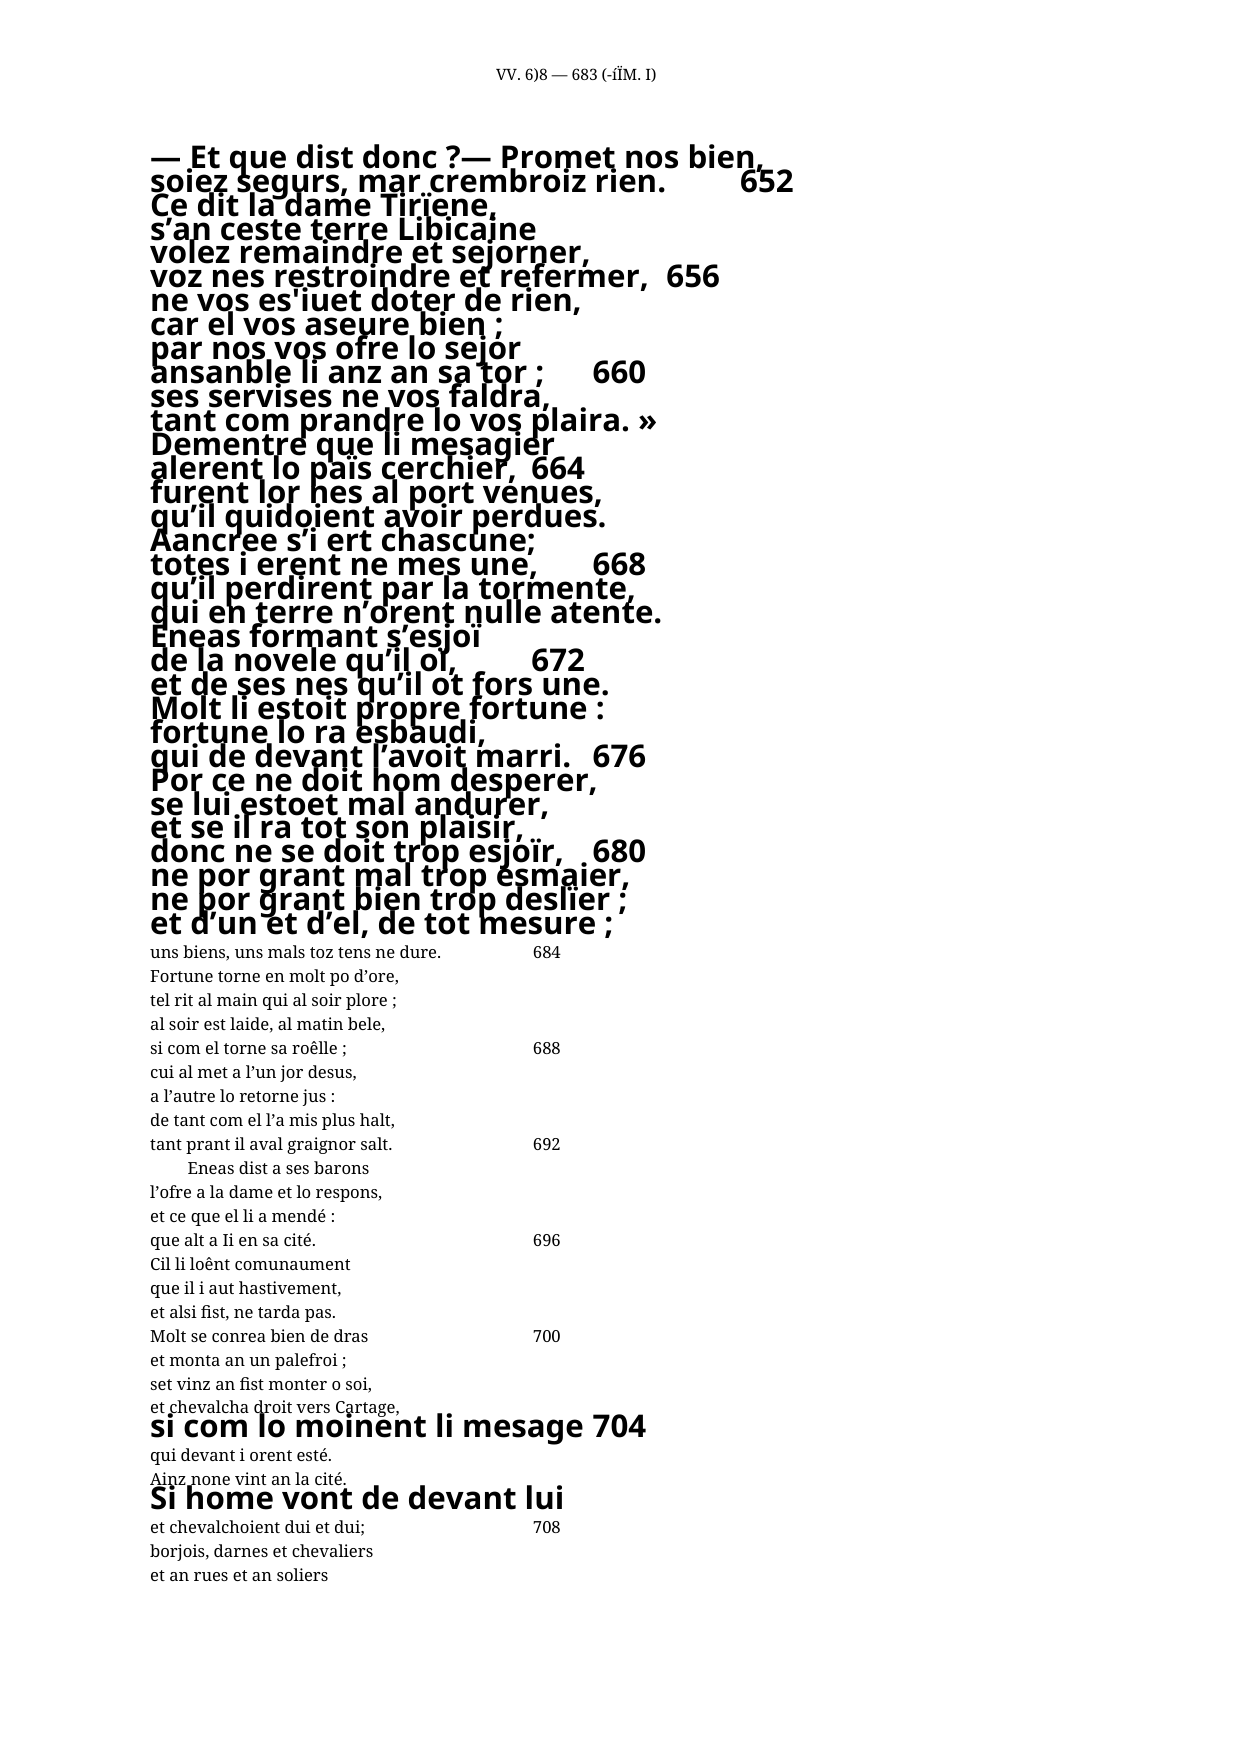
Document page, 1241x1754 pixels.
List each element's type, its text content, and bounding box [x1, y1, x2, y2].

text et de ses nes qu’il ot fors une. [362, 676, 475, 700]
text Molt se conrea bien de dras 700 [150, 1323, 1090, 1347]
text Ainz none vint an la cité. [150, 1467, 1090, 1491]
text qui de devant l’avoit marri. 676 [378, 748, 462, 772]
text ne por grant mal trop esmaier, ne por grant bien trop deslïer ; et d’un et d’el, de tot mesure ; [150, 868, 1090, 939]
text et an rues et an soliers [150, 1562, 1090, 1586]
text si com lo moinent li mesage 704 [150, 1419, 1090, 1443]
text alerent lo païs cerchier, 664 [150, 460, 259, 484]
text alerent lo païs cerchier, 664 [258, 460, 1090, 484]
text Aancree s’i ert chascune; [150, 532, 1090, 556]
text et chevalchoient dui et dui; 708 [150, 1514, 1090, 1538]
text Cil li loênt comunaument que il i aut hastivement, et alsi fist, ne tarda pas. [150, 1251, 1090, 1323]
text Ce dit la dame Tirïene, s’an ceste terre Libicaine volez remaindre et sejorner, voz nes restroindre et refermer, 656 [150, 197, 1090, 293]
text ses servises ne vos faldra, [150, 388, 1090, 412]
text Dementre que li mesagier [269, 436, 1090, 460]
text Molt li estoit propre fortune : fortune lo ra esbaudi, [150, 700, 1090, 748]
text cui al met a l’un jor desus, a l’autre lo retorne jus : de tant com el l’a mis plus halt, tant prant il aval graignor salt. 692 [150, 1059, 1090, 1155]
text que alt a Ii en sa cité. 696 [150, 1227, 1090, 1251]
text Eneas formant s’esjoï [158, 628, 1090, 652]
text furent lor nes al port venues, [150, 484, 1090, 508]
text borjois, darnes et chevaliers [150, 1538, 1090, 1562]
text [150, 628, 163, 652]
text et monta an un palefroi ; [150, 1347, 1090, 1371]
text Dementre que li mesagier [150, 436, 273, 460]
text et de ses nes qu’il ot fors une. [205, 676, 369, 700]
text Si home vont de devant lui [150, 1491, 1090, 1514]
text qui de devant l’avoit marri. 676 [150, 748, 373, 772]
text Por ce ne doit hom desperer, se lui estoet mal andurer, et se il ra tot son plaisir, [150, 772, 1090, 844]
text de la novele qu’il oï, 672 [150, 652, 407, 676]
text qui de devant l’avoit marri. 676 [461, 748, 1090, 772]
text donc ne se doit trop esjoïr, 680 [401, 844, 1090, 868]
text set vinz an fist monter o soi, [150, 1371, 1090, 1395]
text et de ses nes qu’il ot fors une. [477, 676, 1090, 700]
text de la novele qu’il oï, 672 [408, 652, 1090, 676]
text qu’il quidoient avoir perdues. [150, 508, 1090, 532]
text qu’il perdirent par la tormente, qui en terre n’orent nulle atente. [150, 580, 1090, 628]
text uns biens, uns mals toz tens ne dure. 684 [150, 939, 1090, 963]
text ansanble li anz an sa tor ; 660 [486, 364, 1090, 388]
text totes i erent ne mes une, 668 [150, 556, 1090, 580]
text tant com prandre lo vos plaira. » [389, 412, 1090, 436]
text tant com prandre lo vos plaira. » [150, 412, 386, 436]
text ansanble li anz an sa tor ; 660 [150, 364, 485, 388]
text Fortune torne en molt po d’ore, tel rit al main qui al soir plore ; al soir est laide, al matin bele, si com el torne sa roêlle ; 688 [150, 963, 1090, 1059]
text ne vos es'iuet doter de rien, car el vos aseure bien ; par nos vos ofre lo sejor [150, 293, 1090, 364]
text qui devant i orent esté. [150, 1443, 1090, 1467]
text et chevalcha droit vers Cartage, [150, 1395, 1090, 1419]
text Eneas dist a ses barons l’ofre a la dame et lo respons, et ce que el li a mendé : [150, 1155, 1090, 1227]
text — Et que dist donc ?— Promet nos bien, soiez segurs, mar crembroiz rien. 652 [150, 149, 1090, 197]
text donc ne se doit trop esjoïr, 680 [150, 844, 405, 868]
